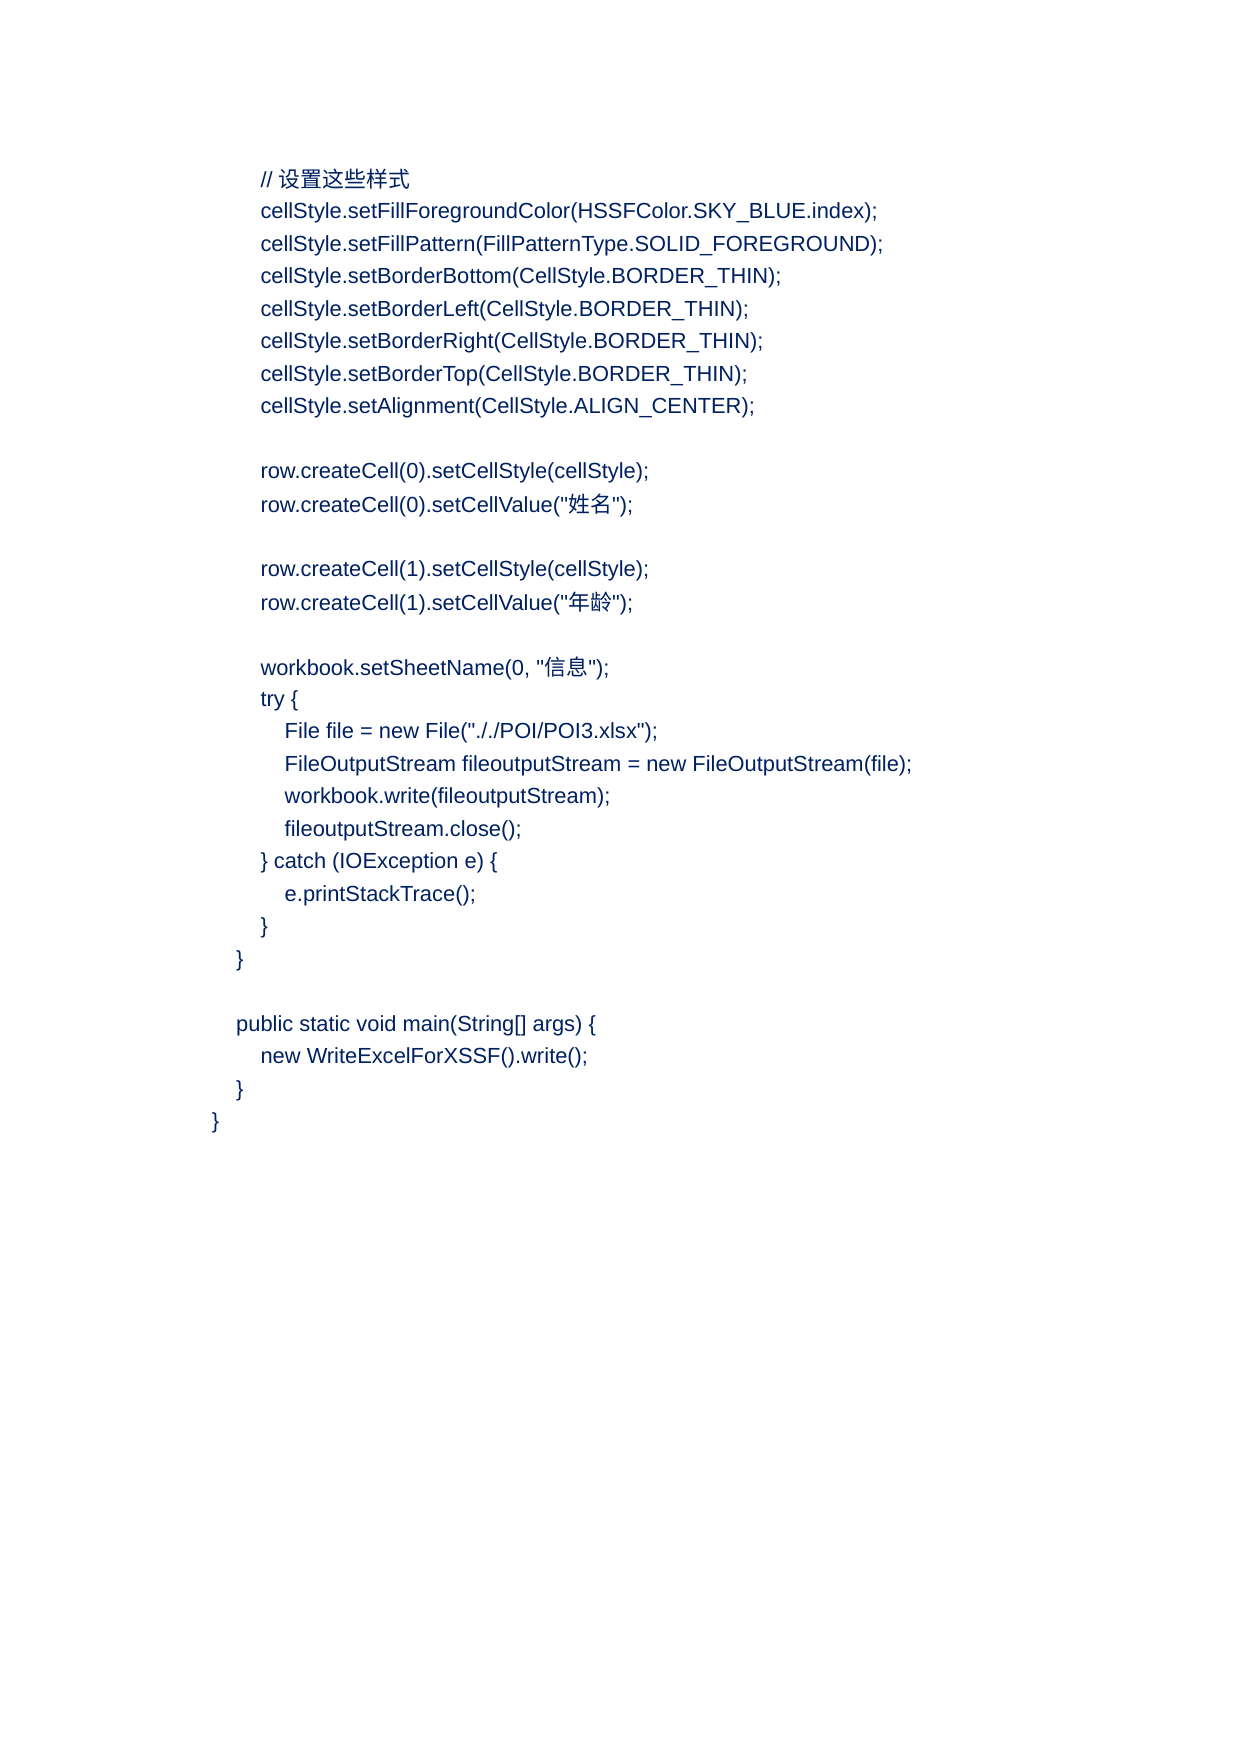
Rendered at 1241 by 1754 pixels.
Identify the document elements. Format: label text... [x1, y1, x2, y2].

list File file = new File("././POI/POI3.xlsx"); [187, 714, 1053, 747]
list cellStyle.setBorderBottom(CellStyle.BORDER_THIN); [187, 259, 1053, 292]
list cellStyle.setFillPattern(FillPatternType.SOLID_FOREGROUND); [187, 227, 1053, 259]
list row.createCell(1).setCellValue("年龄"); [187, 584, 1053, 617]
list } [187, 1072, 1053, 1104]
list } [187, 909, 1053, 942]
list cellStyle.setBorderRight(CellStyle.BORDER_THIN); [187, 324, 1053, 357]
list cellStyle.setBorderTop(CellStyle.BORDER_THIN); [187, 357, 1053, 389]
list row.createCell(1).setCellStyle(cellStyle); [187, 552, 1053, 584]
list public static void main(String[] args) { [187, 1007, 1053, 1039]
list workbook.setSheetName(0, "信息"); [187, 649, 1053, 682]
list row.createCell(0).setCellValue("姓名"); [187, 487, 1053, 519]
list } [187, 1104, 1053, 1137]
list } catch (IOException e) { [187, 844, 1053, 877]
list cellStyle.setAlignment(CellStyle.ALIGN_CENTER); [187, 389, 1053, 422]
list row.createCell(0).setCellStyle(cellStyle); [187, 454, 1053, 487]
list workbook.write(fileoutputStream); [187, 779, 1053, 812]
list cellStyle.setBorderLeft(CellStyle.BORDER_THIN); [187, 292, 1053, 324]
list // 设置这些样式 [187, 162, 1053, 194]
list cellStyle.setFillForegroundColor(HSSFColor.SKY_BLUE.index); [187, 194, 1053, 227]
list FileOutputStream fileoutputStream = new FileOutputStream(file); [187, 747, 1053, 779]
list new WriteExcelForXSSF().write(); [187, 1039, 1053, 1072]
list e.printStackTrace(); [187, 877, 1053, 909]
list fileoutputStream.close(); [187, 812, 1053, 844]
list } [187, 942, 1053, 974]
list try { [187, 682, 1053, 714]
